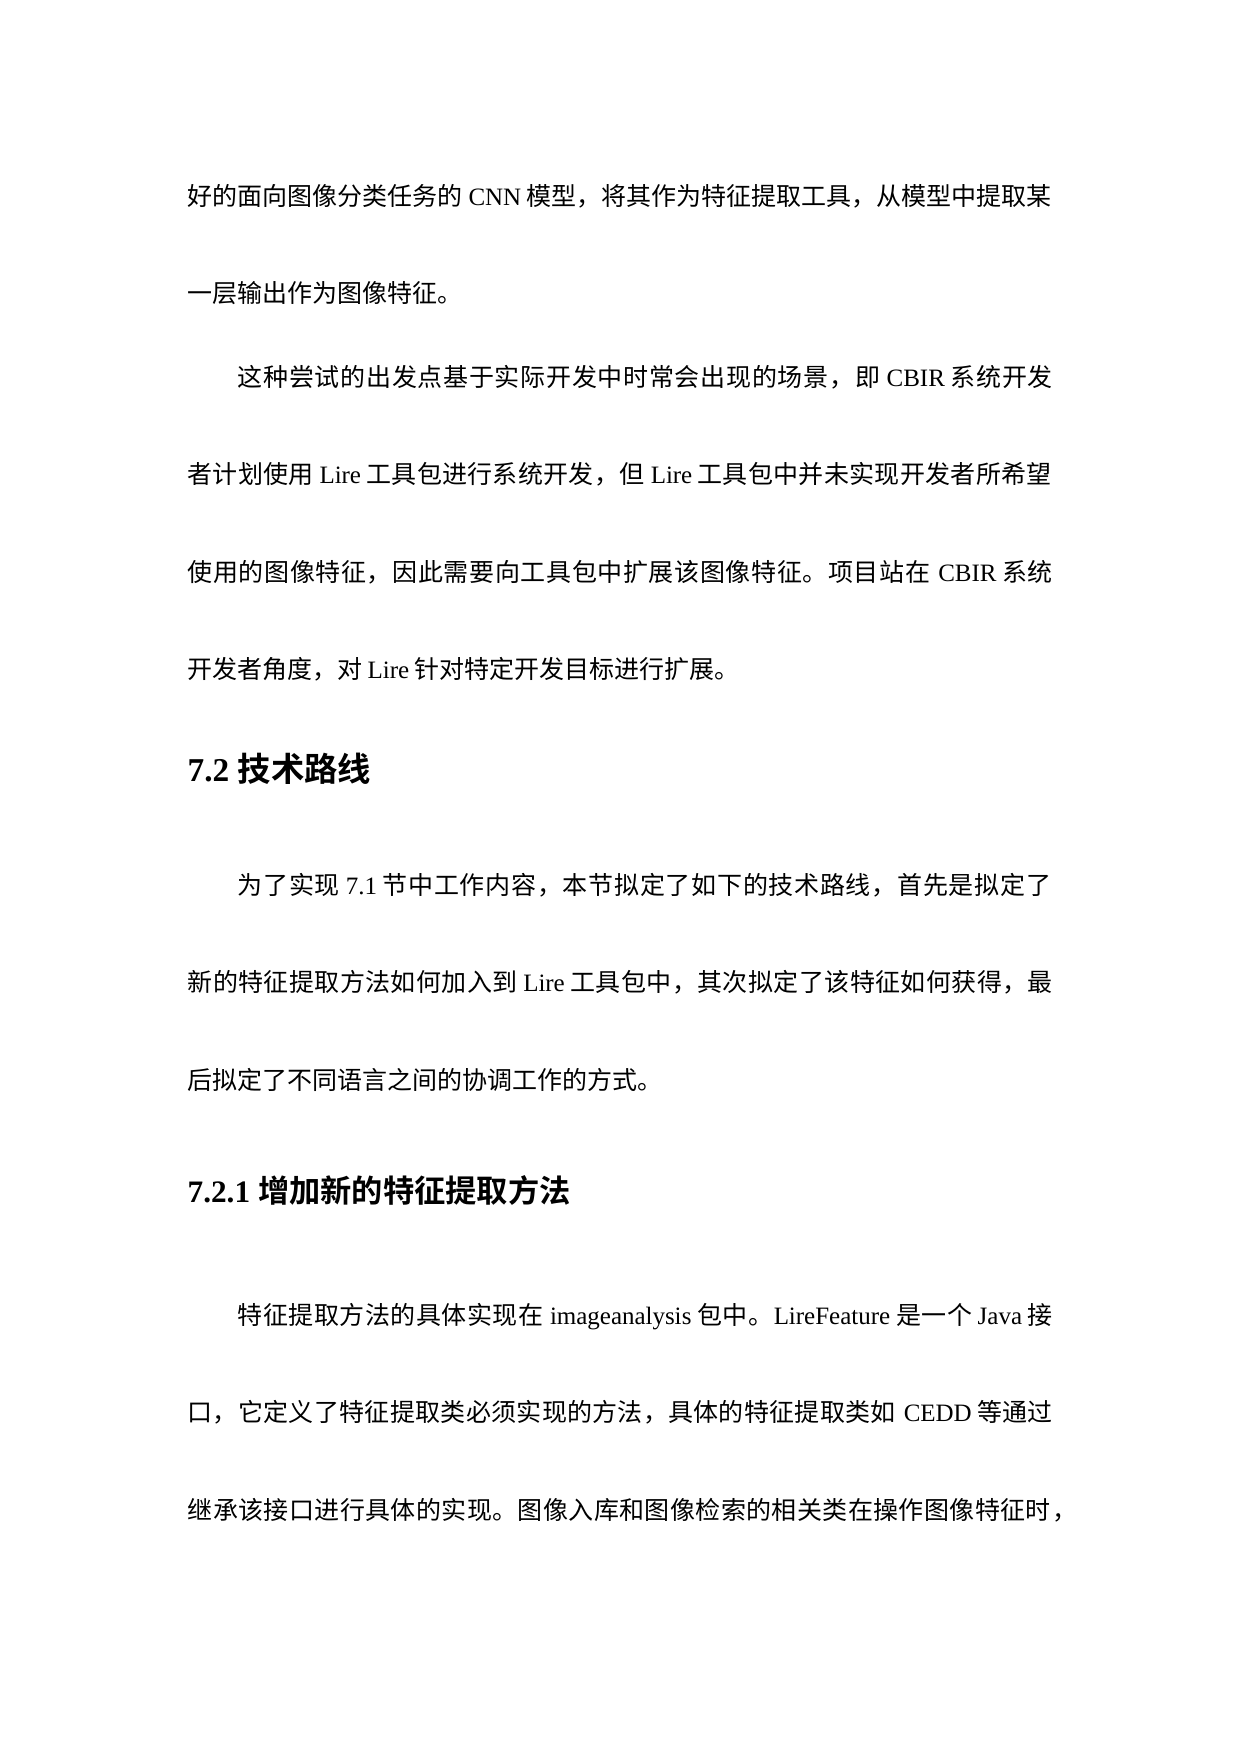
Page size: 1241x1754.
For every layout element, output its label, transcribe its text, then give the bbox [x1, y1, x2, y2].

subtitle 7.2.1 增加新的特征提取方法 [187, 1156, 1053, 1221]
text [187, 1281, 1053, 1541]
text 这种尝试的出发点基于实际开发中时常会出现的场景，即CBIR系统开发者计划使用Lire工具包进行系统开发，但Lire工具包中并未实现开发者所希望使用的图像特征，因此需要向工具包中扩展该图像特征。项目站在CBIR系统开发者角度，对Lire针对特定开发目标进行扩展。 [187, 343, 1053, 700]
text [187, 162, 1053, 324]
text 为了实现7.1节中工作内容，本节拟定了如下的技术路线，首先是拟定了新的特征提取方法如何加入到Lire工具包中，其次拟定了该特征如何获得，最后拟定了不同语言之间的协调工作的方式。 [187, 851, 1053, 1111]
subtitle 7.2 技术路线 [187, 734, 1053, 799]
